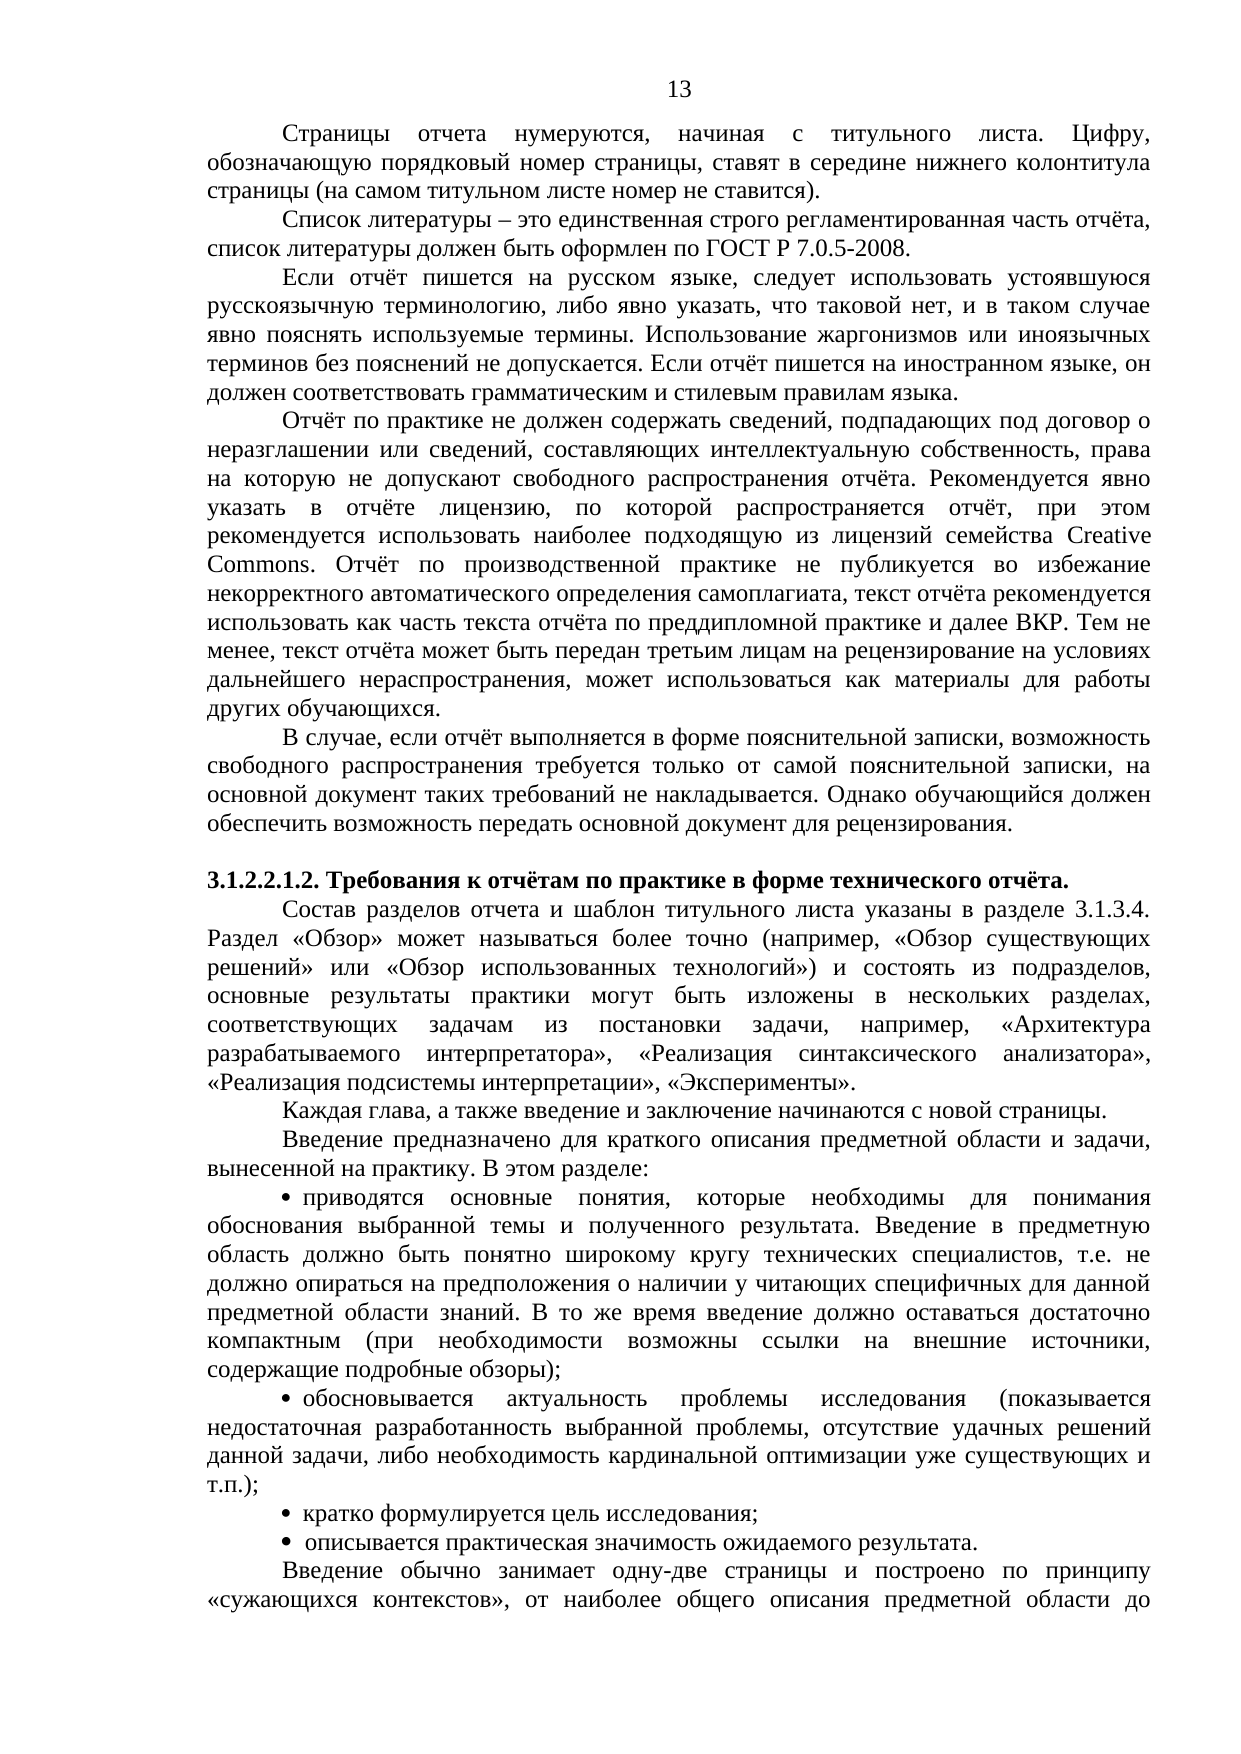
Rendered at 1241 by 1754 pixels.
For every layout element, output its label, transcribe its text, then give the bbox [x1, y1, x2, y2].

list кратко формулируется цель исследования; [207, 1498, 1152, 1527]
list приводятся основные понятия, которые необходимы для понимания обоснования выбранной темы и полученного результата. Введение в предметную область должно быть понятно широкому кругу технических специалистов, т.е. не должно опираться на предположения о наличии у читающих специфичных для данной предметной области знаний. В то же время введение должно оставаться достаточно компактным (при необходимости возможны ссылки на внешние источники, содержащие подробные обзоры); [207, 1182, 1152, 1383]
text Отчёт по практике не должен содержать сведений, подпадающих под договор о неразглашении или сведений, составляющих интеллектуальную собственность, права на которую не допускают свободного распространения отчёта. Рекомендуется явно указать в отчёте лицензию, по которой распространяется отчёт, при этом рекомендуется использовать наиболее подходящую из лицензий семейства Creative Commons. Отчёт по производственной практике не публикуется во избежание некорректного автоматического определения самоплагиата, текст отчёта рекомендуется использовать как часть текста отчёта по преддипломной практике и далее ВКР. Тем не менее, текст отчёта может быть передан третьим лицам на рецензирование на условиях дальнейшего нераспространения, может использоваться как материалы для работы других обучающихся. [207, 406, 1152, 722]
list обосновывается актуальность проблемы исследования (показывается недостаточная разработанность выбранной проблемы, отсутствие удачных решений данной задачи, либо необходимость кардинальной оптимизации уже существующих и т.п.); [207, 1383, 1152, 1498]
text Страницы отчета нумеруются, начиная с титульного листа. Цифру, обозначающую порядковый номер страницы, ставят в середине нижнего колонтитула страницы (на самом титульном листе номер не ставится). [207, 118, 1152, 204]
text Список литературы – это единственная строго регламентированная часть отчёта, список литературы должен быть оформлен по ГОСТ Р 7.0.5-2008. [207, 204, 1152, 262]
text 3.1.2.2.1.2. Требования к отчётам по практике в форме технического отчёта. [207, 866, 1152, 894]
text Каждая глава, а также введение и заключение начинаются с новой страницы. [207, 1096, 1152, 1124]
text Состав разделов отчета и шаблон титульного листа указаны в разделе 3.1.3.4. Раздел «Обзор» может называться более точно (например, «Обзор существующих решений» или «Обзор использованных технологий») и состоять из подразделов, основные результаты практики могут быть изложены в нескольких разделах, соответствующих задачам из постановки задачи, например, «Архитектура разрабатываемого интерпретатора», «Реализация синтаксического анализатора», «Реализация подсистемы интерпретации», «Эксперименты». [207, 894, 1152, 1096]
list описывается практическая значимость ожидаемого результата. [207, 1527, 1152, 1556]
text Введение предназначено для краткого описания предметной области и задачи, вынесенной на практику. В этом разделе: [207, 1124, 1152, 1182]
text Если отчёт пишется на русском языке, следует использовать устоявшуюся русскоязычную терминологию, либо явно указать, что таковой нет, и в таком случае явно пояснять используемые термины. Использование жаргонизмов или иноязычных терминов без пояснений не допускается. Если отчёт пишется на иностранном языке, он должен соответствовать грамматическим и стилевым правилам языка. [207, 262, 1152, 406]
text В случае, если отчёт выполняется в форме пояснительной записки, возможность свободного распространения требуется только от самой пояснительной записки, на основной документ таких требований не накладывается. Однако обучающийся должен обеспечить возможность передать основной документ для рецензирования. [207, 722, 1152, 837]
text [207, 1556, 1152, 1613]
